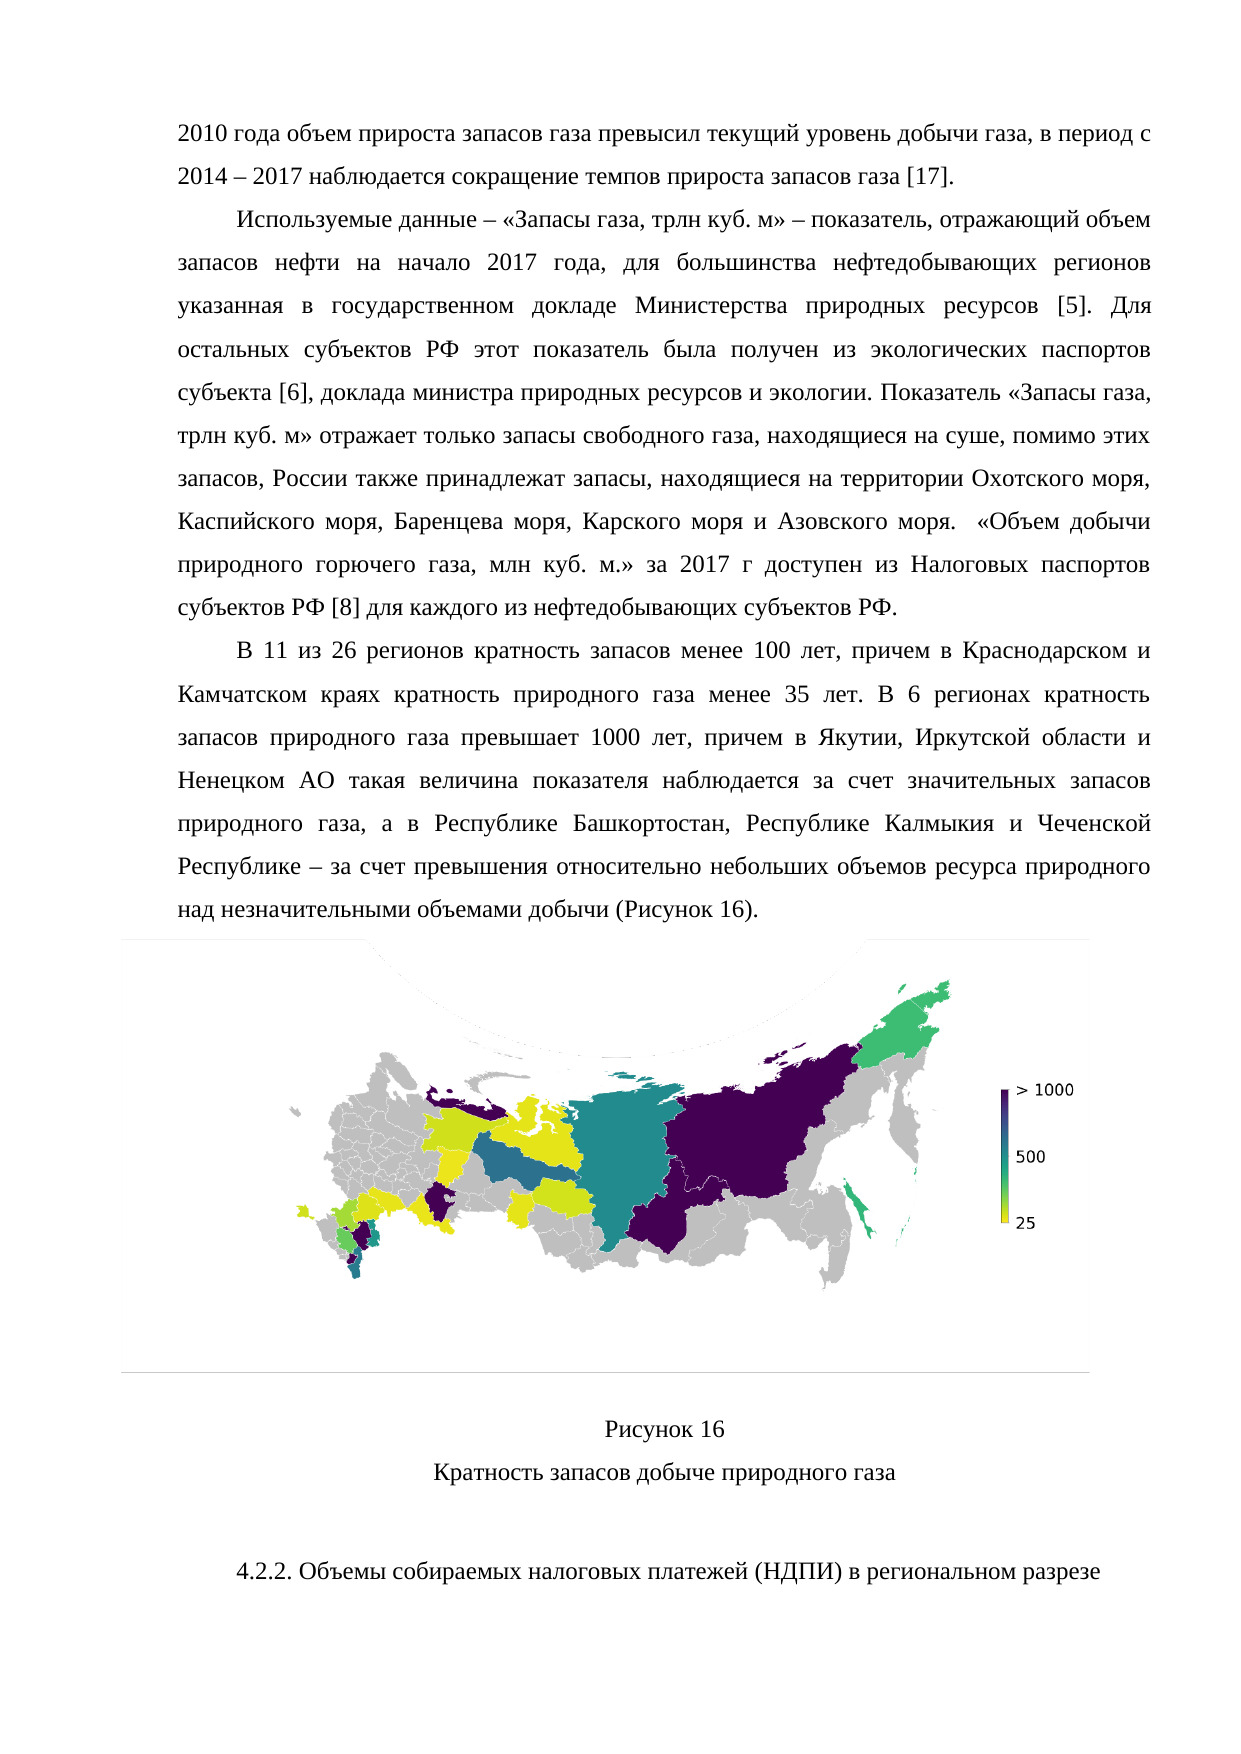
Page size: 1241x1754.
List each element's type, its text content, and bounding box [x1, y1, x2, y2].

text Используемые данные – «Запасы газа, трлн куб. м» – показатель, отражающий объем запасов нефти на начало 2017 года, для большинства нефтедобывающих регионов указанная в государственном докладе Министерства природных ресурсов . Для остальных субъектов РФ этот показатель была получен из экологических паспортов субъекта , доклада министра природных ресурсов и экологии. Показатель «Запасы газа, трлн куб. м» отражает только запасы свободного газа, находящиеся на суше, помимо этих запасов, России также принадлежат запасы, находящиеся на территории Охотского моря, Каспийского моря, Баренцева моря, Карского моря и Азовского моря. «Объем добычи природного горючего газа, млн куб. м.» за 2017 г доступен из Налоговых паспортов субъектов РФ для каждого из нефтедобывающих субъектов РФ. [177, 204, 1152, 621]
text Кратность запасов добыче природного газа [177, 1457, 1152, 1486]
text Рисунок 16 [177, 1414, 1152, 1443]
text 4.2.2. Объемы собираемых налоговых платежей (НДПИ) в региональном разрезе [177, 1556, 1152, 1584]
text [177, 118, 1152, 190]
picture [118, 937, 1092, 1375]
text В 11 из 26 регионов кратность запасов менее 100 лет, причем в Краснодарском и Камчатском краях кратность природного газа менее 35 лет. В 6 регионах кратность запасов природного газа превышает 1000 лет, причем в Якутии, Иркутской области и Ненецком АО такая величина показателя наблюдается за счет значительных запасов природного газа, а в Республике Башкортостан, Республике Калмыкия и Чеченской Республике – за счет превышения относительно небольших объемов ресурса природного над незначительными объемами добычи (Рисунок 16). [177, 636, 1152, 923]
